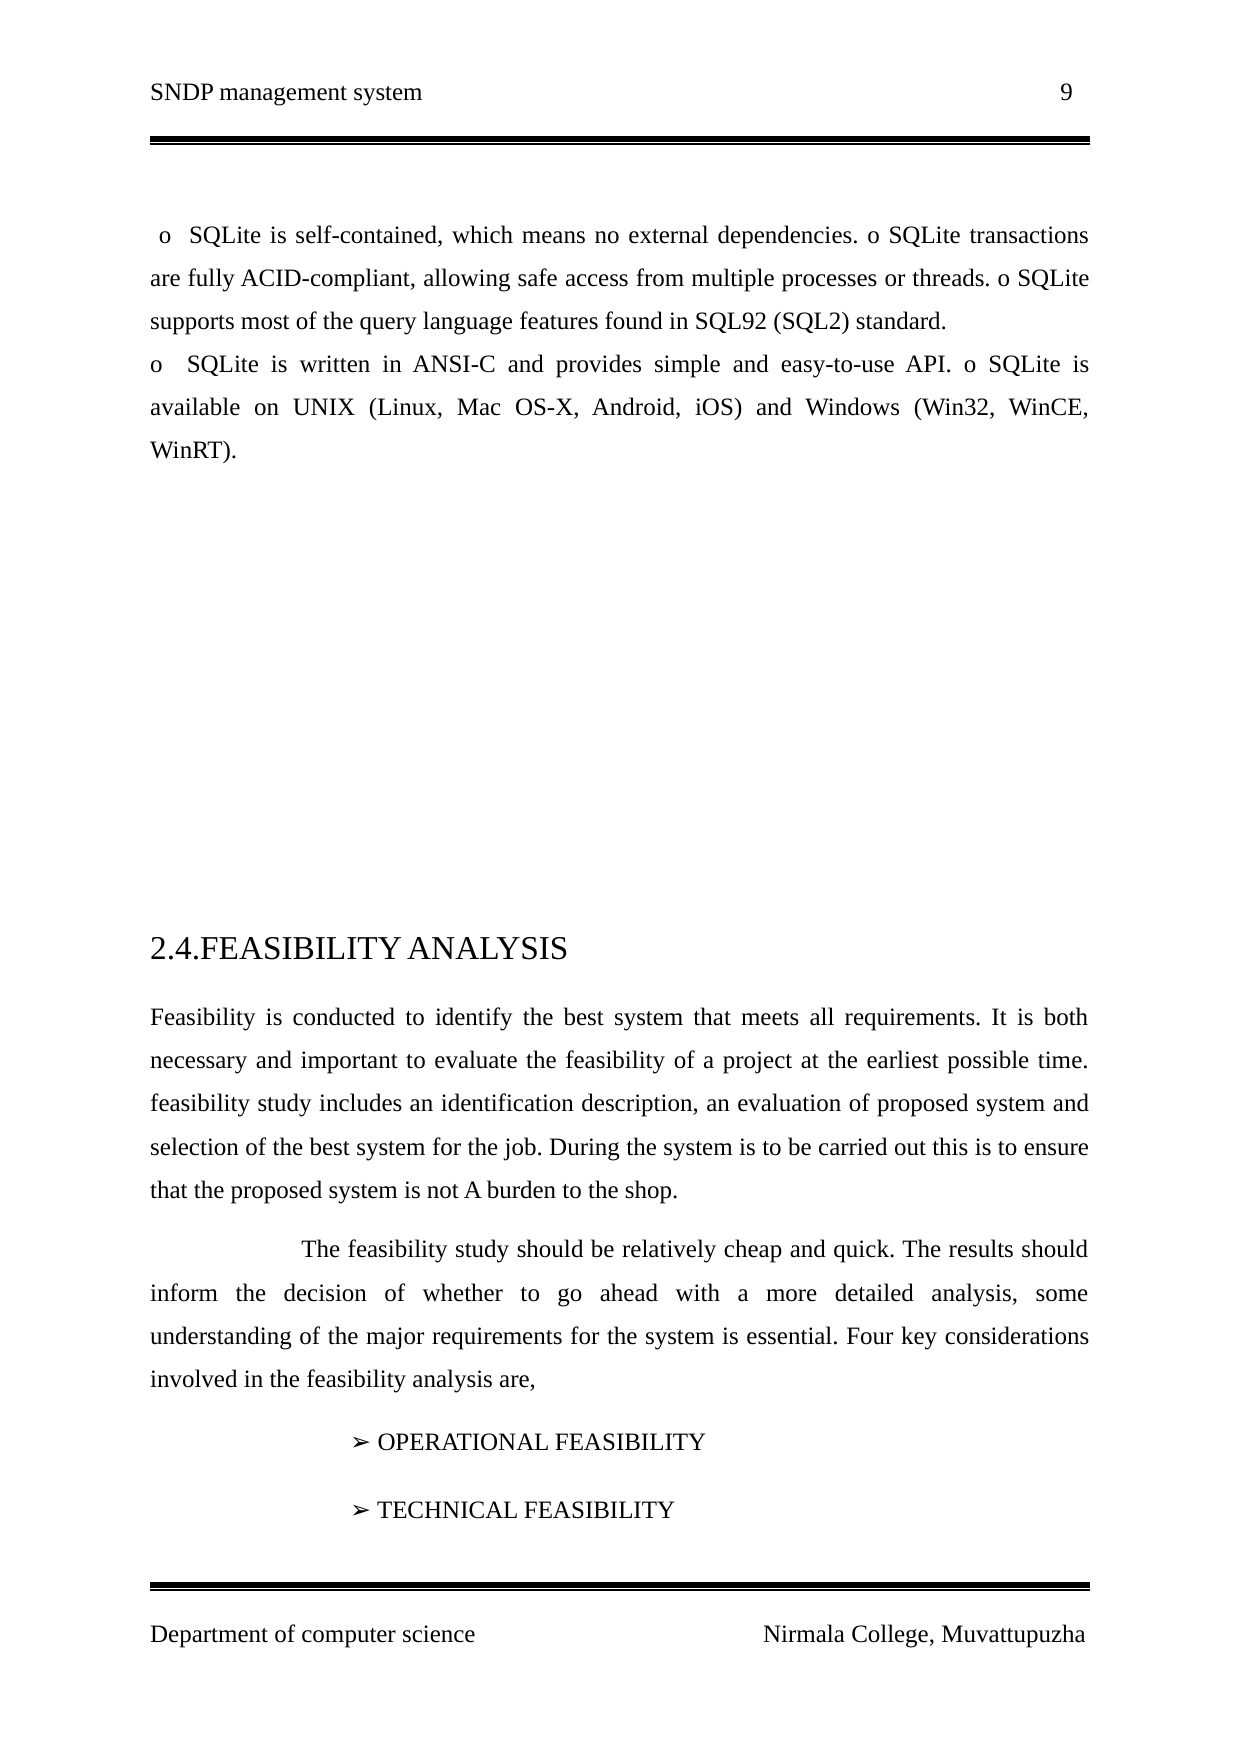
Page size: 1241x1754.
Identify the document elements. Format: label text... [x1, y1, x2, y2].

list o SQLite is self-contained, which means no external dependencies. o SQLite transactions are fully ACID-compliant, allowing safe access from multiple processes or threads. o SQLite supports most of the query language features found in SQL92 (SQL2) standard. [150, 220, 1090, 335]
text ➢ TECHNICAL FEASIBILITY [150, 1491, 1090, 1526]
text Feasibility is conducted to identify the best system that meets all requirements. It is both necessary and important to evaluate the feasibility of a project at the earliest possible time. feasibility study includes an identification description, an evaluation of proposed system and selection of the best system for the job. During the system is to be carried out this is to ensure that the proposed system is not A burden to the shop. [150, 1002, 1090, 1203]
text The feasibility study should be relatively cheap and quick. The results should inform the decision of whether to go ahead with a more detailed analysis, some understanding of the major requirements for the system is essential. Four key considerations involved in the feasibility analysis are, [150, 1234, 1090, 1393]
text 2.4.FEASIBILITY ANALYSIS [150, 928, 1090, 966]
list o SQLite is written in ANSI-C and provides simple and easy-to-use API. o SQLite is available on UNIX (Linux, Mac OS-X, Android, iOS) and Windows (Win32, WinCE, WinRT). [150, 349, 1090, 464]
text ➢ OPERATIONAL FEASIBILITY [150, 1424, 1090, 1458]
